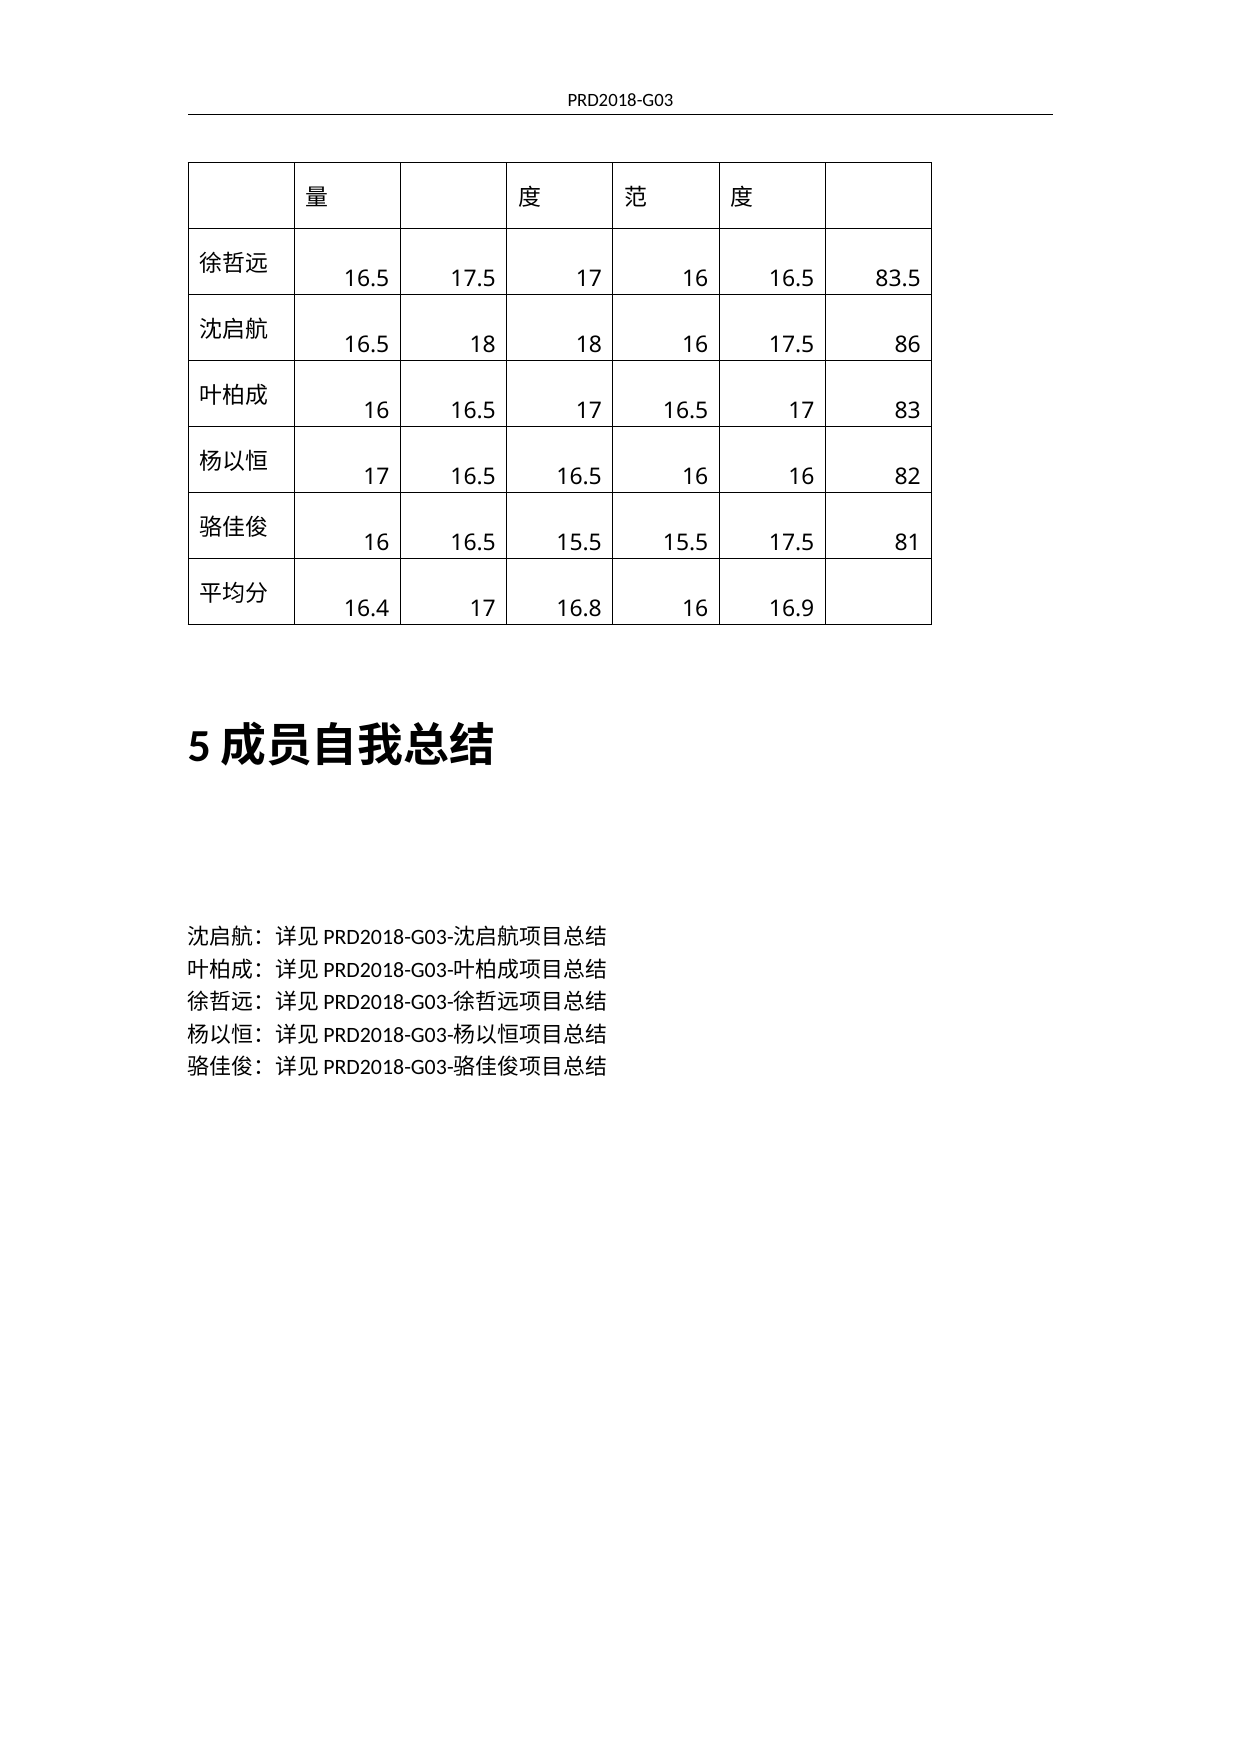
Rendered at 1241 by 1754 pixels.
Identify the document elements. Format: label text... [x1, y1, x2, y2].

table_cell 16.5 [720, 229, 825, 294]
table_cell 16.5 [613, 361, 719, 426]
subtitle 5成员自我总结 [187, 693, 1053, 791]
table_cell 16.5 [295, 229, 400, 294]
table_header 参与程度 [507, 163, 612, 228]
table_cell 16 [295, 493, 400, 558]
table_cell 16.5 [507, 427, 612, 492]
table_cell 17.5 [720, 295, 825, 360]
table_cell 18 [507, 295, 612, 360]
table_header 工作规范 [613, 163, 719, 228]
table_cell 15.5 [613, 493, 719, 558]
table_cell 16 [613, 295, 719, 360]
table_header 工作质量 [295, 163, 400, 228]
table_cell 18 [401, 295, 506, 360]
table_cell 82 [826, 427, 931, 492]
table_header 工作态度 [720, 163, 825, 228]
table_cell 16 [613, 229, 719, 294]
table_cell 杨以恒 [189, 427, 294, 492]
table_cell 17 [507, 229, 612, 294]
table_cell 沈启航 [189, 295, 294, 360]
table_cell 17.5 [401, 229, 506, 294]
table_header [189, 163, 294, 228]
text 杨以恒：详见PRD2018-G03-杨以恒项目总结 [187, 1016, 1053, 1049]
table_header 总分 [826, 163, 931, 228]
table_cell 16.5 [401, 361, 506, 426]
table_cell 17 [507, 361, 612, 426]
table_cell 86 [826, 295, 931, 360]
table_cell 骆佳俊 [189, 493, 294, 558]
text 徐哲远：详见PRD2018-G03-徐哲远项目总结 [187, 984, 1053, 1016]
table_cell 83.5 [826, 229, 931, 294]
table_cell 16.5 [401, 427, 506, 492]
text 骆佳俊：详见PRD2018-G03-骆佳俊项目总结 [187, 1049, 1053, 1081]
table_cell 16.4 [295, 559, 400, 624]
table_cell 81 [826, 493, 931, 558]
table_cell 16.5 [401, 493, 506, 558]
table_cell 16 [613, 559, 719, 624]
table_cell 叶柏成 [189, 361, 294, 426]
table_cell 16 [295, 361, 400, 426]
table_cell [826, 559, 931, 624]
table_cell 17 [401, 559, 506, 624]
table_cell 徐哲远 [189, 229, 294, 294]
table_cell 17 [720, 361, 825, 426]
table_header 工作量 [401, 163, 506, 228]
table_cell 16.9 [720, 559, 825, 624]
table_cell 16 [613, 427, 719, 492]
table_cell 16.5 [295, 295, 400, 360]
text 叶柏成：详见PRD2018-G03-叶柏成项目总结 [187, 951, 1053, 984]
table_cell 16 [720, 427, 825, 492]
table_cell 平均分 [189, 559, 294, 624]
table_cell 17 [295, 427, 400, 492]
table_cell 15.5 [507, 493, 612, 558]
table_cell 16.8 [507, 559, 612, 624]
table_cell 83 [826, 361, 931, 426]
table_cell 17.5 [720, 493, 825, 558]
text 沈启航：详见PRD2018-G03-沈启航项目总结 [187, 919, 1053, 951]
